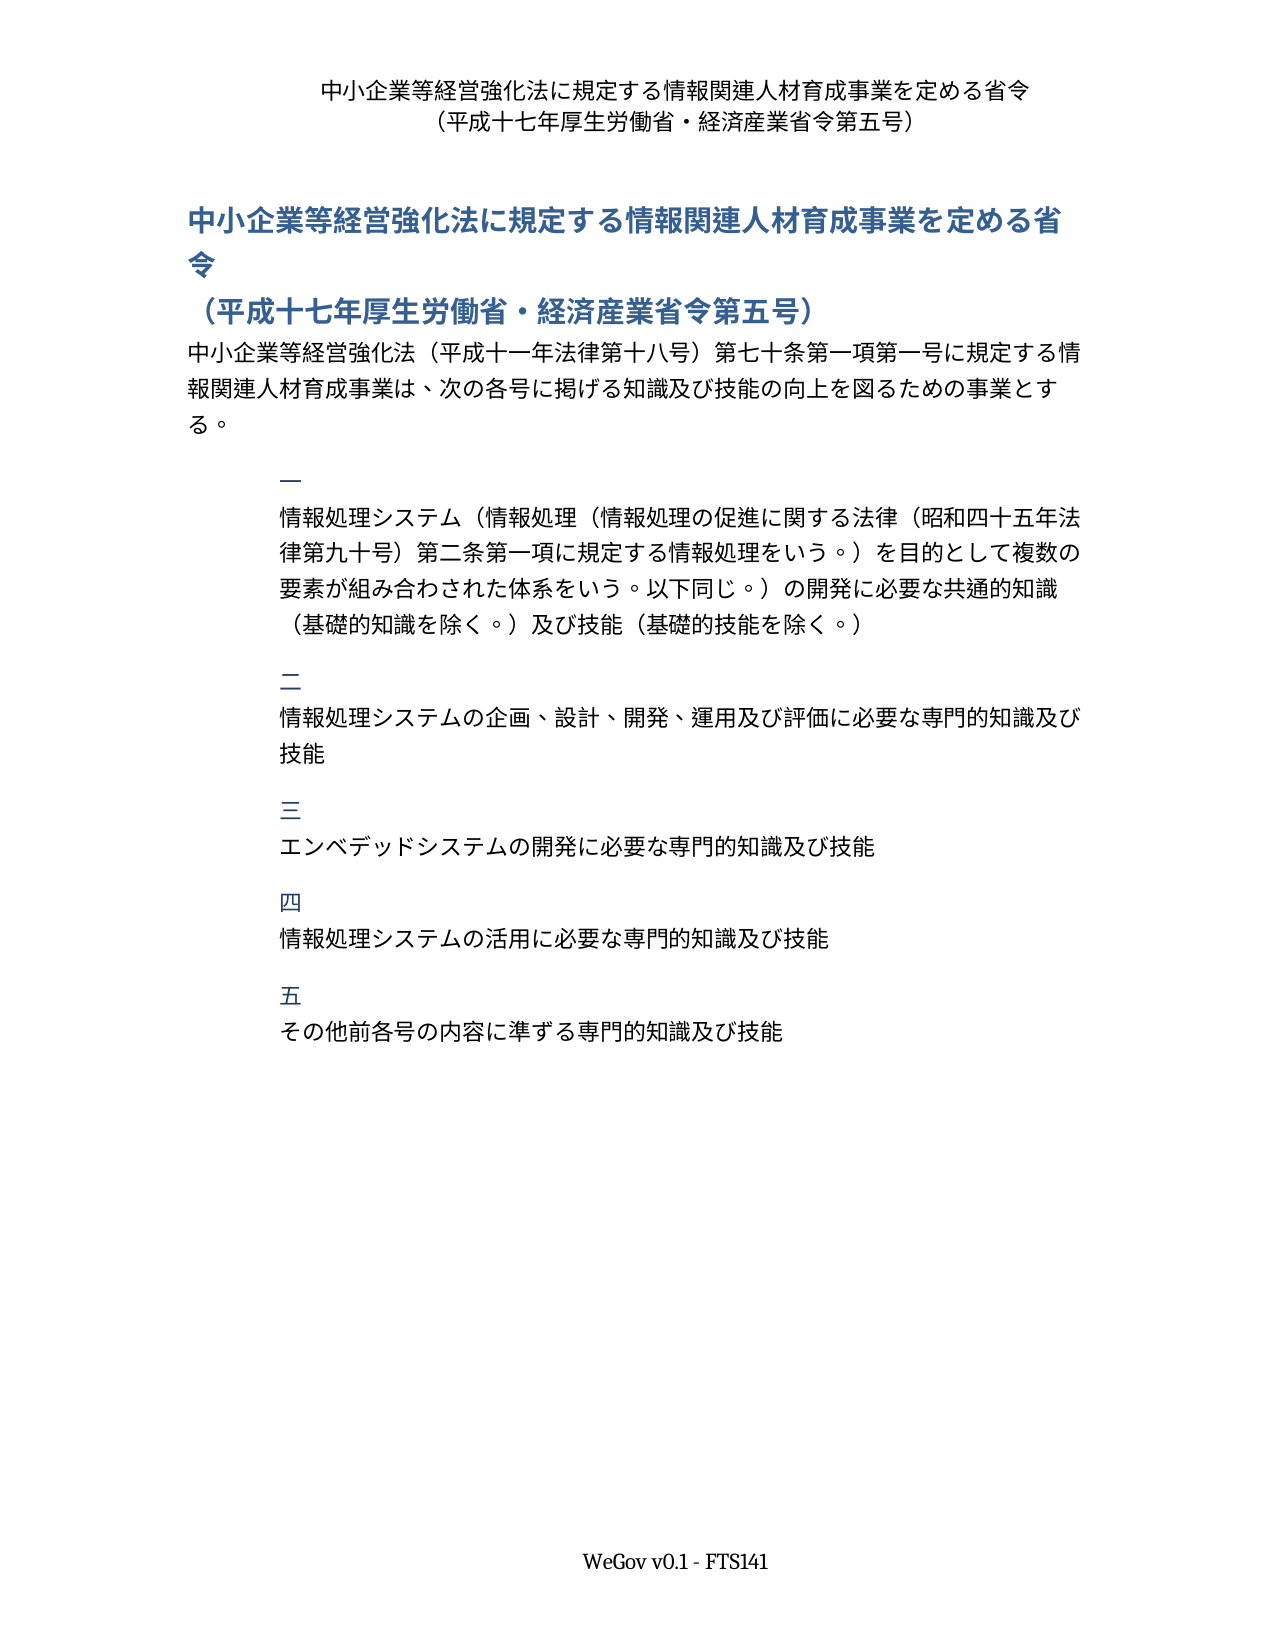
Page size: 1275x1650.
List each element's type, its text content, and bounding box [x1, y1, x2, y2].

subtitle 二 [279, 666, 1087, 697]
subtitle 中小企業等経営強化法に規定する情報関連人材育成事業を定める省令 （平成十七年厚生労働省・経済産業省令第五号） [187, 200, 1087, 331]
subtitle 三 [279, 795, 1087, 826]
text 情報処理システム（情報処理（情報処理の促進に関する法律（昭和四十五年法律第九十号）第二条第一項に規定する情報処理をいう。）を目的として複数の要素が組み合わされた体系をいう。以下同じ。）の開発に必要な共通的知識（基礎的知識を除く。）及び技能（基礎的技能を除く。） [279, 501, 1087, 641]
text 情報処理システムの活用に必要な専門的知識及び技能 [279, 923, 1087, 954]
text エンベデッドシステムの開発に必要な専門的知識及び技能 [279, 831, 1087, 862]
subtitle 一 [279, 466, 1087, 497]
text 中小企業等経営強化法（平成十一年法律第十八号）第七十条第一項第一号に規定する情報関連人材育成事業は、次の各号に掲げる知識及び技能の向上を図るための事業とする。 [187, 337, 1087, 440]
text その他前各号の内容に準ずる専門的知識及び技能 [279, 1016, 1087, 1047]
subtitle 五 [279, 980, 1087, 1011]
text 情報処理システムの企画、設計、開発、運用及び評価に必要な専門的知識及び技能 [279, 702, 1087, 769]
subtitle 四 [279, 887, 1087, 919]
